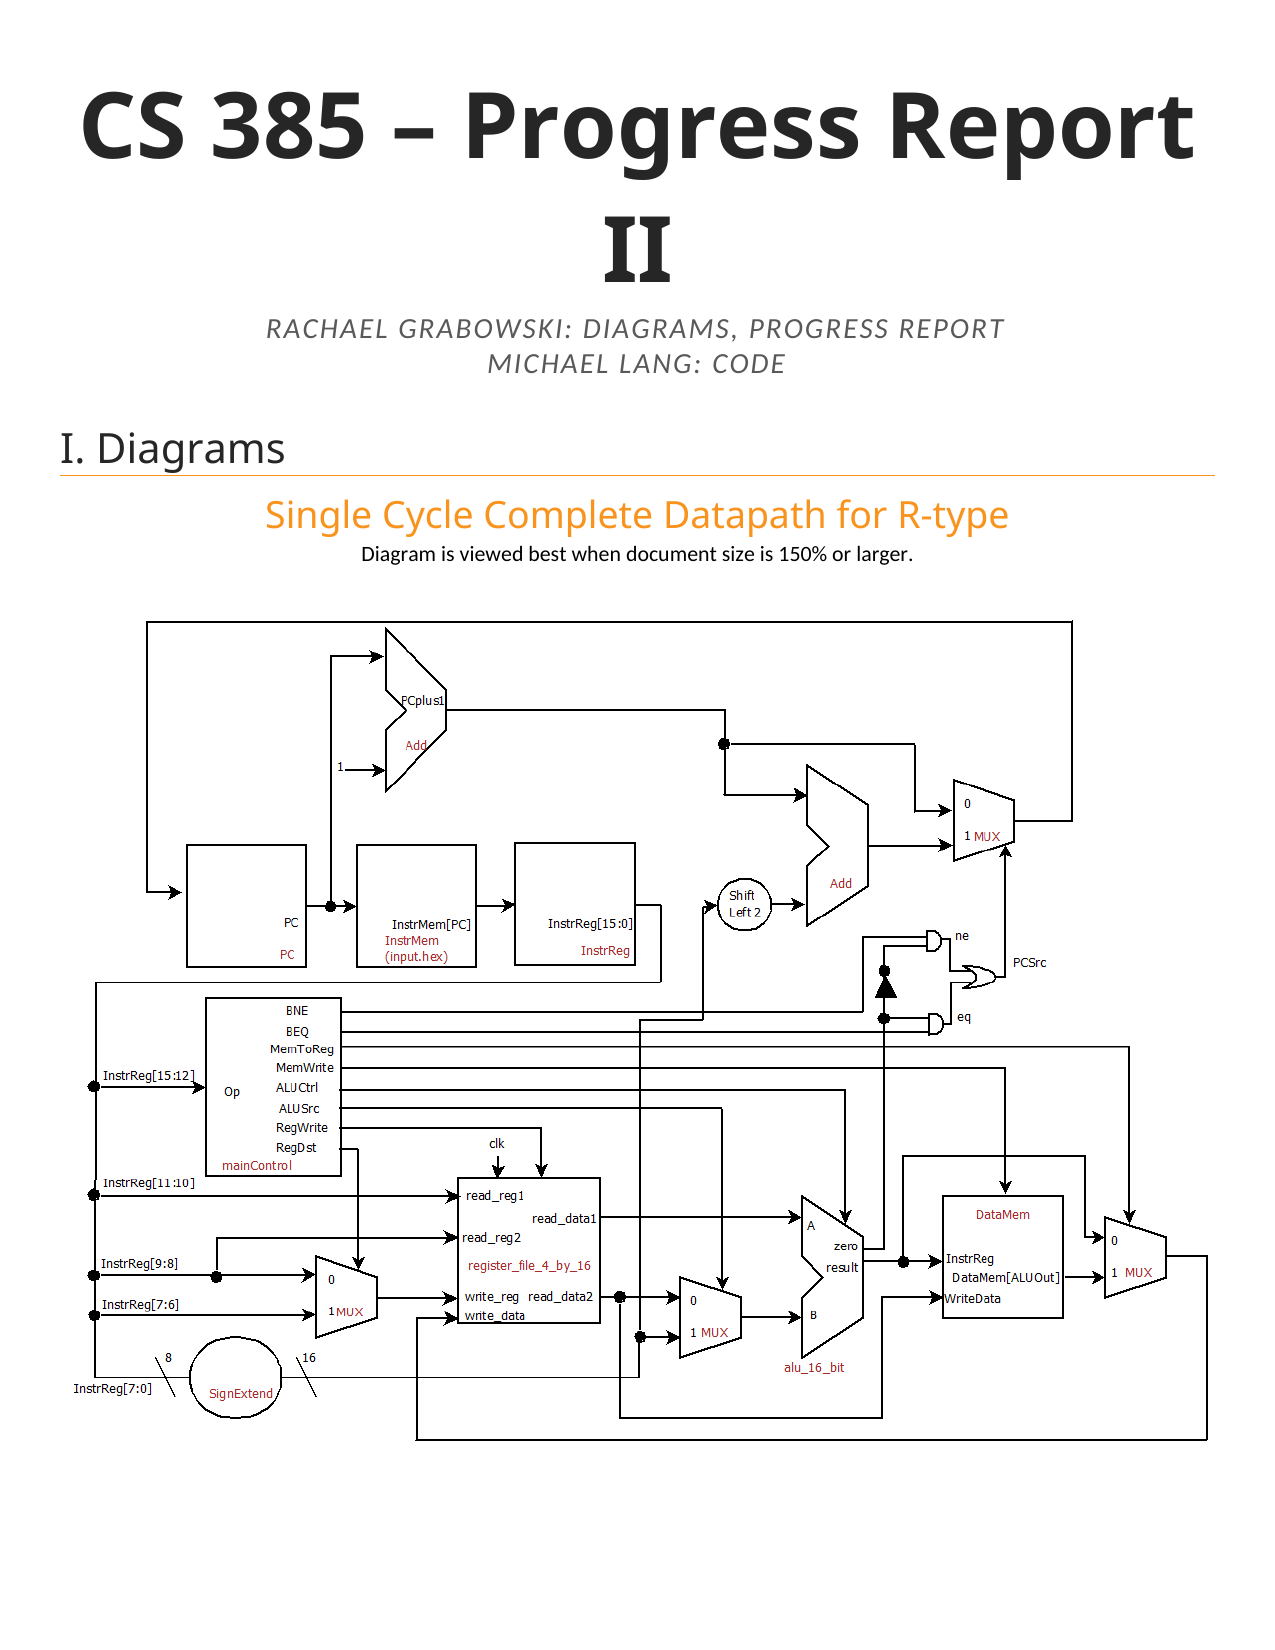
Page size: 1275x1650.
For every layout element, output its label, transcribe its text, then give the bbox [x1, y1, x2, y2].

picture [60, 587, 1215, 1443]
subtitle I. Diagrams [60, 418, 1215, 475]
text Diagram is viewed best when document size is 150% or larger. [60, 540, 1215, 567]
title CS 385 – Progress Report II [60, 60, 1215, 310]
subtitle Single Cycle Complete Datapath for R-type [60, 489, 1215, 540]
subtitle Rachael Grabowski: Diagrams, progress report Michael Lang: Code [60, 310, 1215, 381]
